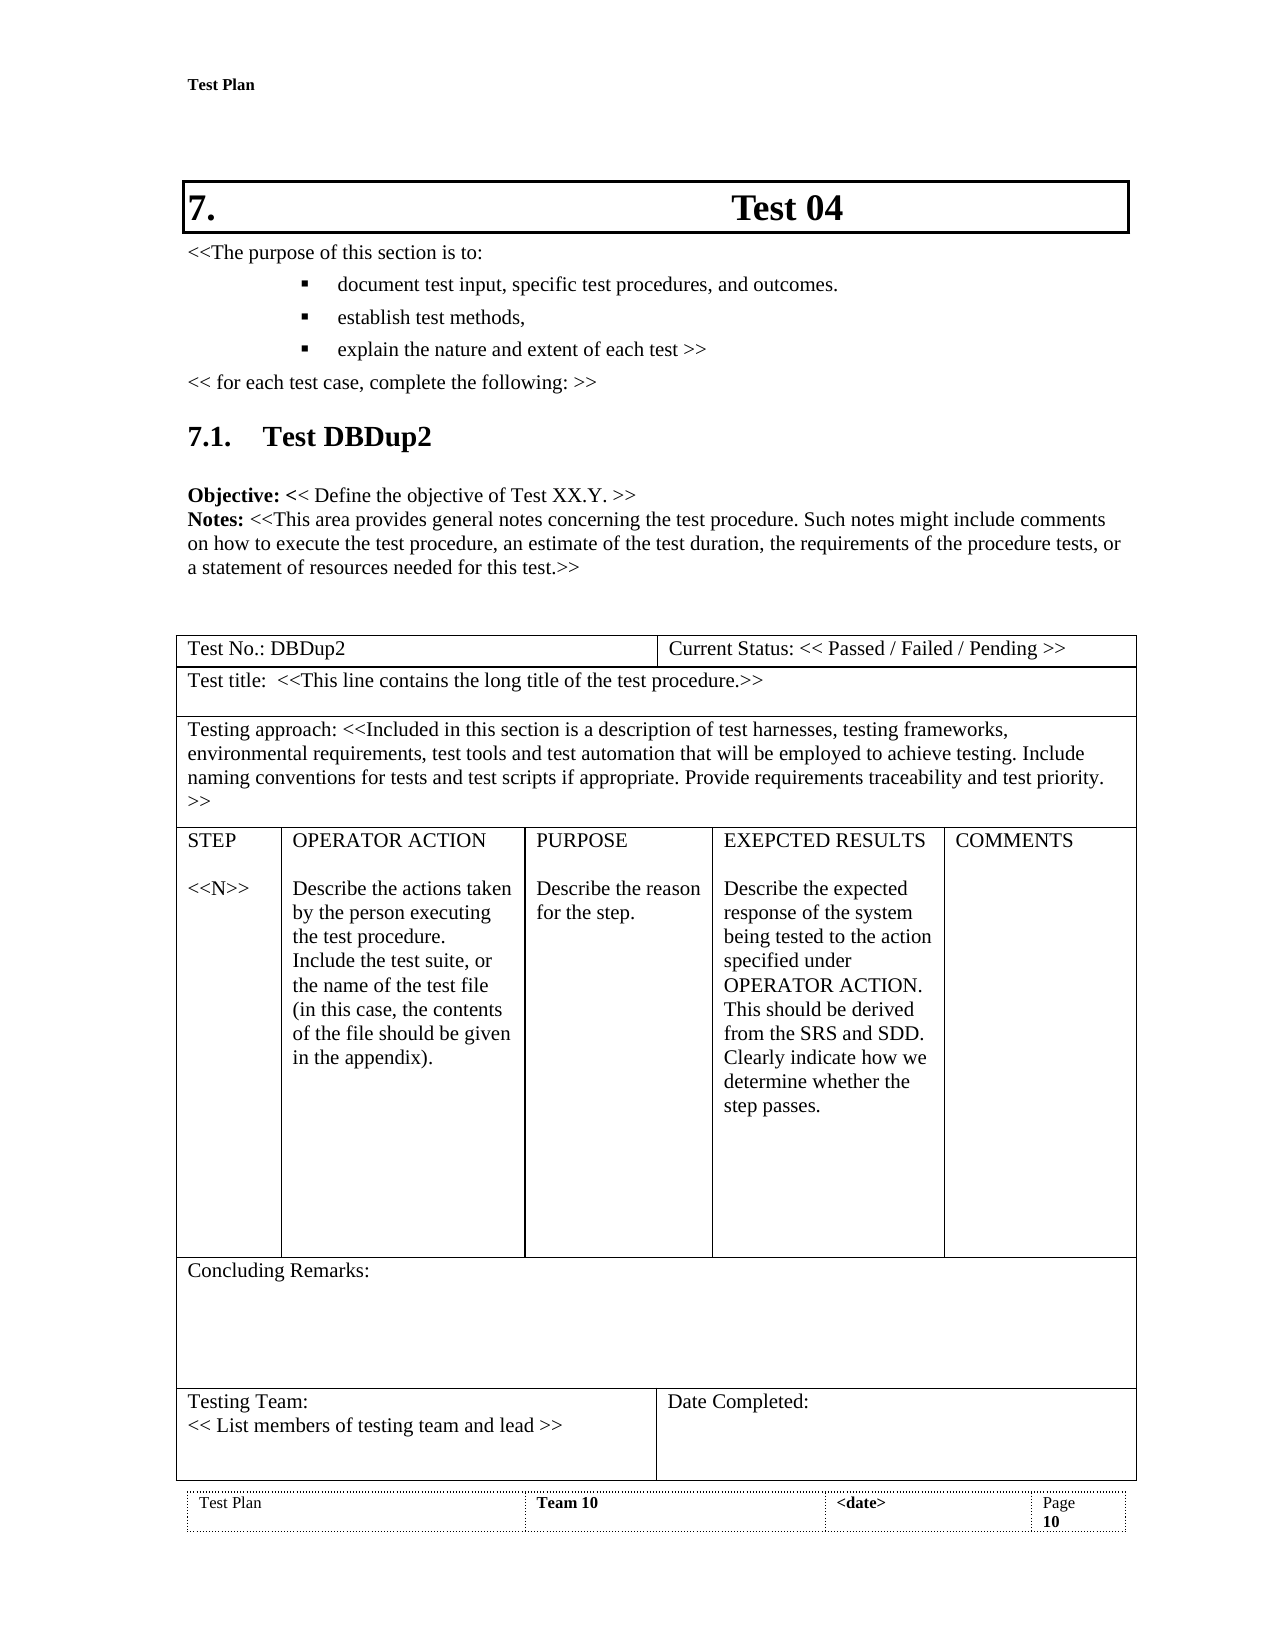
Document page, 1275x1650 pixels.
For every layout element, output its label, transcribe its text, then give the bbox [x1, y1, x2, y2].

table_cell Date Completed: [657, 1389, 1136, 1480]
table_cell Test title: <<This line contains the long title of the test procedure.>> [177, 668, 1136, 716]
text Objective: << Define the objective of Test XX.Y. >> [187, 482, 1125, 507]
text Notes: <<This area provides general notes concerning the test procedure. Such notes might include comments on how to execute the test procedure, an estimate of the test duration, the requirements of the procedure tests, or a statement of resources needed for this test.>> [187, 507, 1125, 579]
table_header Test No.: DBDup2 [177, 636, 657, 666]
table_cell Testing Team: << List members of testing team and lead >> [177, 1389, 656, 1480]
subtitle Test 04 [185, 183, 1127, 231]
text <<The purpose of this section is to: [187, 240, 1125, 264]
table_cell STEP <<N>> [177, 828, 281, 1257]
table_cell EXEPCTED RESULTS Describe the expected response of the system being tested to the action specified under OPERATOR ACTION. This should be derived from the SRS and SDD. Clearly indicate how we determine whether the step passes. [713, 828, 944, 1257]
list establish test methods, [300, 305, 1125, 329]
text << for each test case, complete the following: >> [187, 369, 1125, 394]
table_cell OPERATOR ACTION Describe the actions taken by the person executing the test procedure. Include the test suite, or the name of the test file (in this case, the contents of the file should be given in the appendix). [282, 828, 524, 1257]
subtitle Test DBDup2 [187, 419, 1125, 452]
table_cell PURPOSE Describe the reason for the step. [526, 828, 712, 1257]
table_cell Concluding Remarks: [177, 1258, 1136, 1387]
table_cell Testing approach: <<Included in this section is a description of test harnesses, testing frameworks, environmental requirements, test tools and test automation that will be employed to achieve testing. Include naming conventions for tests and test scripts if appropriate. Provide requirements traceability and test priority. >> [177, 717, 1136, 827]
list document test input, specific test procedures, and outcomes. [300, 272, 1125, 296]
list explain the nature and extent of each test >> [300, 337, 1125, 361]
table_cell COMMENTS [945, 828, 1136, 1257]
table_header Current Status: << Passed / Failed / Pending >> [658, 636, 1136, 666]
